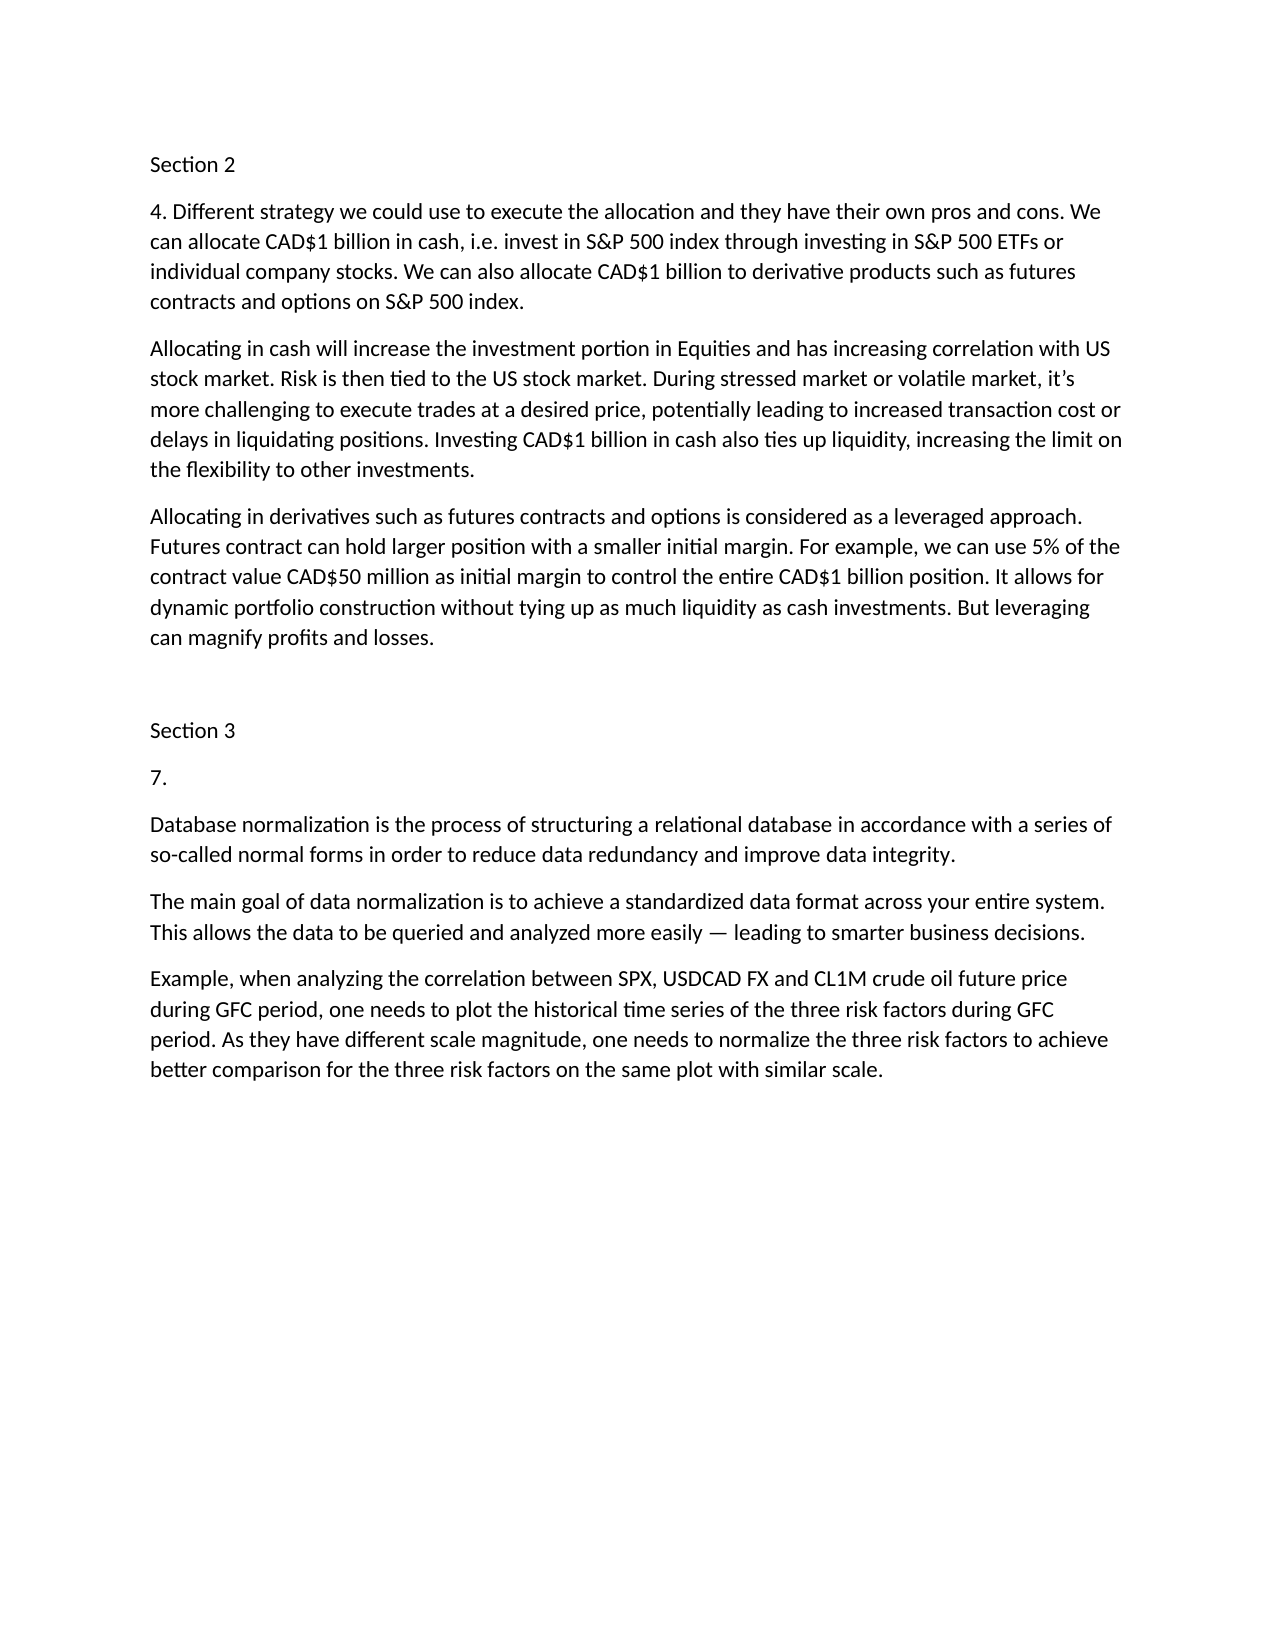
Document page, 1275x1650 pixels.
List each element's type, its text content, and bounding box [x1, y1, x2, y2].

text Section 2 [150, 150, 1125, 178]
text Allocating in derivatives such as futures contracts and options is considered as a leveraged approach. Futures contract can hold larger position with a smaller initial margin. For example, we can use 5% of the contract value CAD$50 million as initial margin to control the entire CAD$1 billion position. It allows for dynamic portfolio construction without tying up as much liquidity as cash investments. But leveraging can magnify profits and losses. [150, 502, 1125, 651]
text Database normalization is the process of structuring a relational database in accordance with a series of so-called normal forms in order to reduce data redundancy and improve data integrity. [150, 810, 1125, 869]
text Allocating in cash will increase the investment portion in Equities and has increasing correlation with US stock market. Risk is then tied to the US stock market. During stressed market or volatile market, it’s more challenging to execute trades at a desired price, potentially leading to increased transaction cost or delays in liquidating positions. Investing CAD$1 billion in cash also ties up liquidity, increasing the limit on the flexibility to other investments. [150, 334, 1125, 483]
text 7. [150, 763, 1125, 792]
text The main goal of data normalization is to achieve a standardized data format across your entire system. This allows the data to be queried and analyzed more easily — leading to smarter business decisions. [150, 887, 1125, 946]
text Example, when analyzing the correlation between SPX, USDCAD FX and CL1M crude oil future price during GFC period, one needs to plot the historical time series of the three risk factors during GFC period. As they have different scale magnitude, one needs to normalize the three risk factors to achieve better comparison for the three risk factors on the same plot with similar scale. [150, 964, 1125, 1083]
text Section 3 [150, 717, 1125, 745]
text 4. Different strategy we could use to execute the allocation and they have their own pros and cons. We can allocate CAD$1 billion in cash, i.e. invest in S&P 500 index through investing in S&P 500 ETFs or individual company stocks. We can also allocate CAD$1 billion to derivative products such as futures contracts and options on S&P 500 index. [150, 197, 1125, 316]
